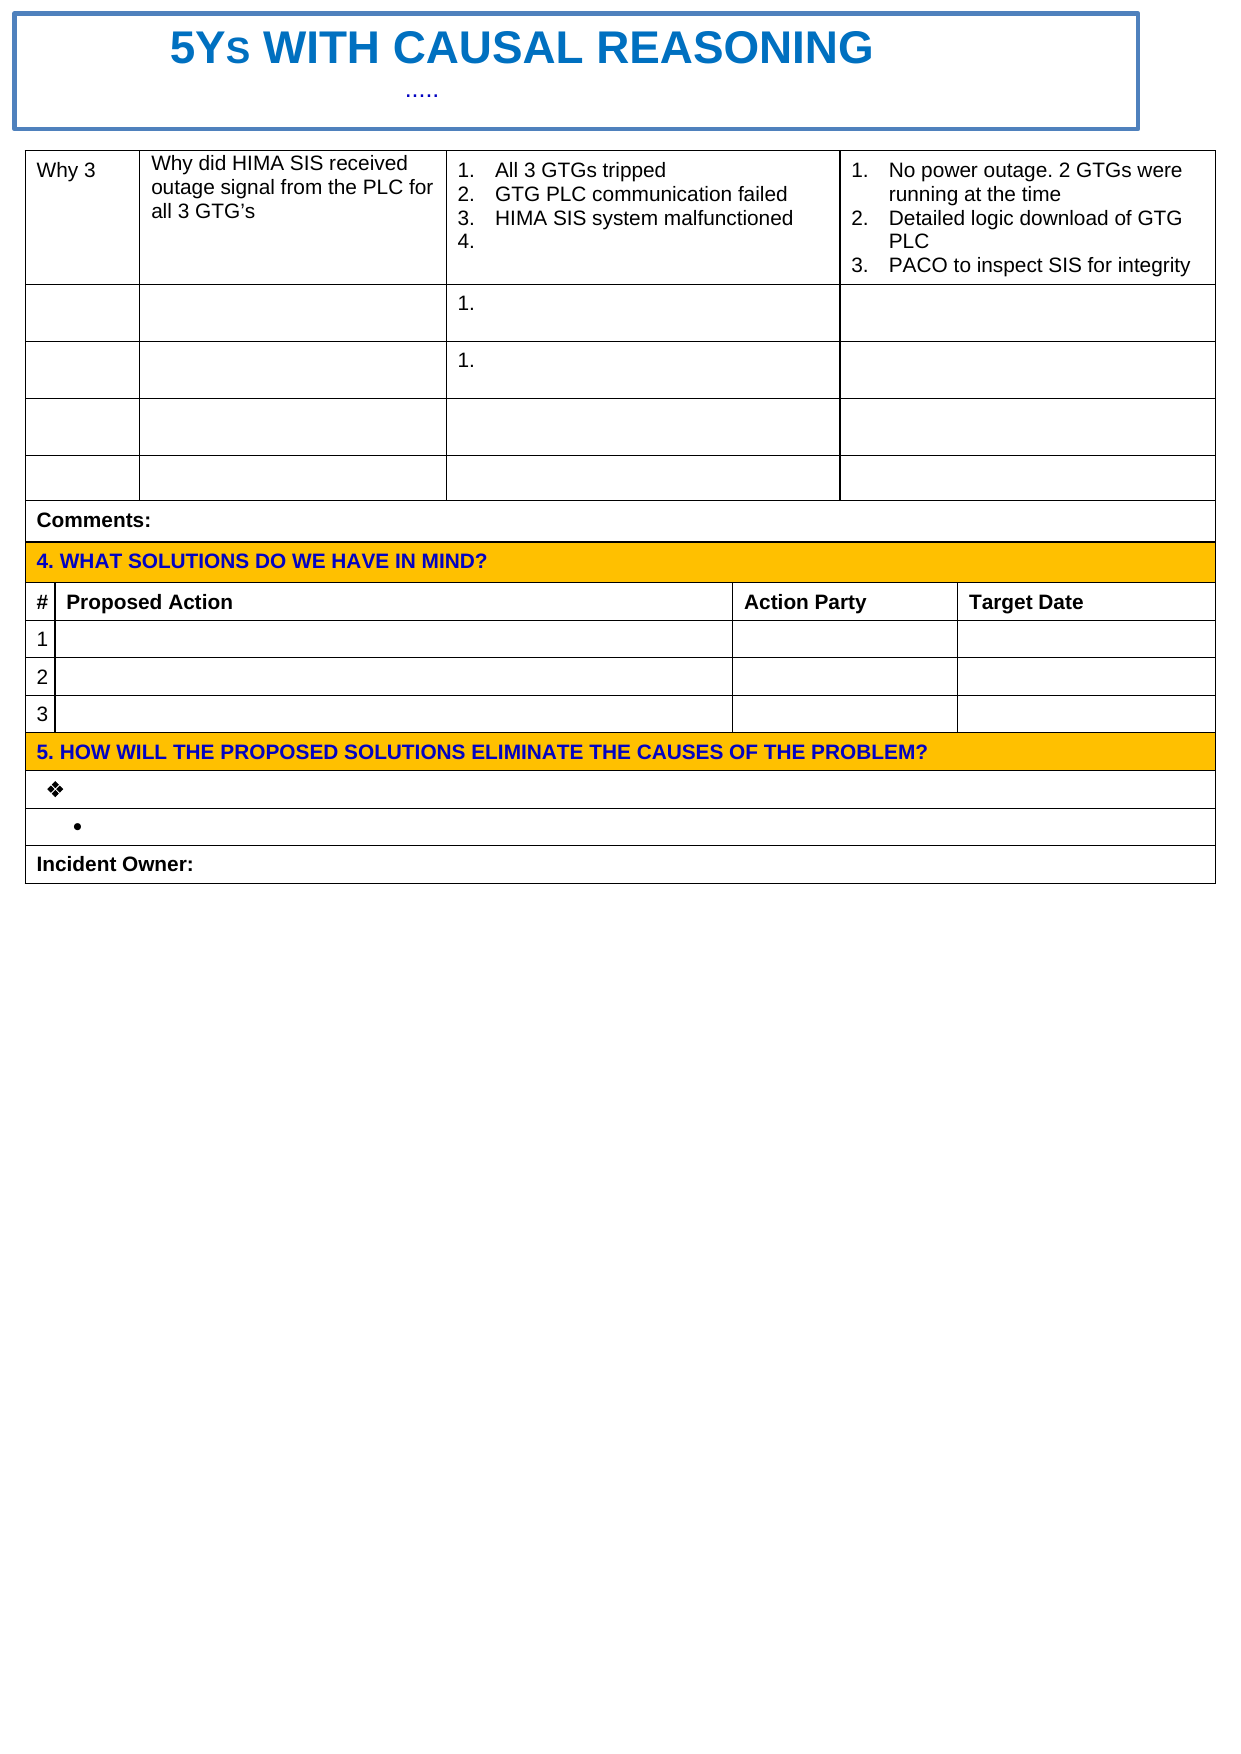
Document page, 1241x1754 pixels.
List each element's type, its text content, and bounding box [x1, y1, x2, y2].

table_cell [140, 342, 446, 398]
table_cell [447, 342, 839, 398]
table_cell [958, 621, 1215, 657]
table_cell [56, 696, 732, 732]
table_cell [841, 342, 1215, 398]
table_cell Why did HIMA SIS received outage signal from the PLC for all 3 GTG’s [140, 151, 446, 283]
table_cell 1 [26, 621, 54, 657]
table_cell Incident Owner: [26, 846, 1215, 882]
table_cell [733, 658, 957, 695]
table_cell [841, 456, 1215, 500]
table_cell Why 3 [26, 151, 139, 283]
table_cell Action Party [733, 583, 957, 620]
table_cell [26, 771, 1215, 807]
table_cell [447, 456, 839, 500]
table_cell [140, 456, 446, 500]
table_cell All 3 GTGs tripped GTG PLC communication failed HIMA SIS system malfunctioned [447, 151, 839, 283]
table_cell [26, 456, 139, 500]
table_cell [140, 399, 446, 455]
table_cell No power outage. 2 GTGs were running at the time Detailed logic download of GTG PLC PACO to inspect SIS for integrity [841, 151, 1215, 283]
table_cell [56, 621, 732, 657]
table_cell [140, 285, 446, 341]
table_cell [447, 399, 839, 455]
table_cell Proposed Action [56, 583, 732, 620]
table_cell [26, 809, 1215, 845]
table_cell [958, 658, 1215, 695]
table_cell Target Date [958, 583, 1215, 620]
table_cell [841, 399, 1215, 455]
table_cell [26, 285, 139, 341]
table_cell [26, 399, 139, 455]
table_cell Comments: [26, 501, 1215, 541]
table_cell [56, 658, 732, 695]
table_cell [447, 285, 839, 341]
table_cell [26, 342, 139, 398]
table_cell [841, 285, 1215, 341]
table_cell [958, 696, 1215, 732]
table_cell 2 [26, 658, 54, 695]
table_cell 3 [26, 696, 54, 732]
table_cell 4. WHAT SOLUTIONS DO WE HAVE IN MIND? [26, 543, 1215, 582]
table_cell [733, 621, 957, 657]
table_cell # [26, 583, 54, 620]
table_cell 5. HOW WILL THE PROPOSED SOLUTIONS ELIMINATE THE CAUSES OF THE PROBLEM? [26, 733, 1215, 770]
table_cell [733, 696, 957, 732]
